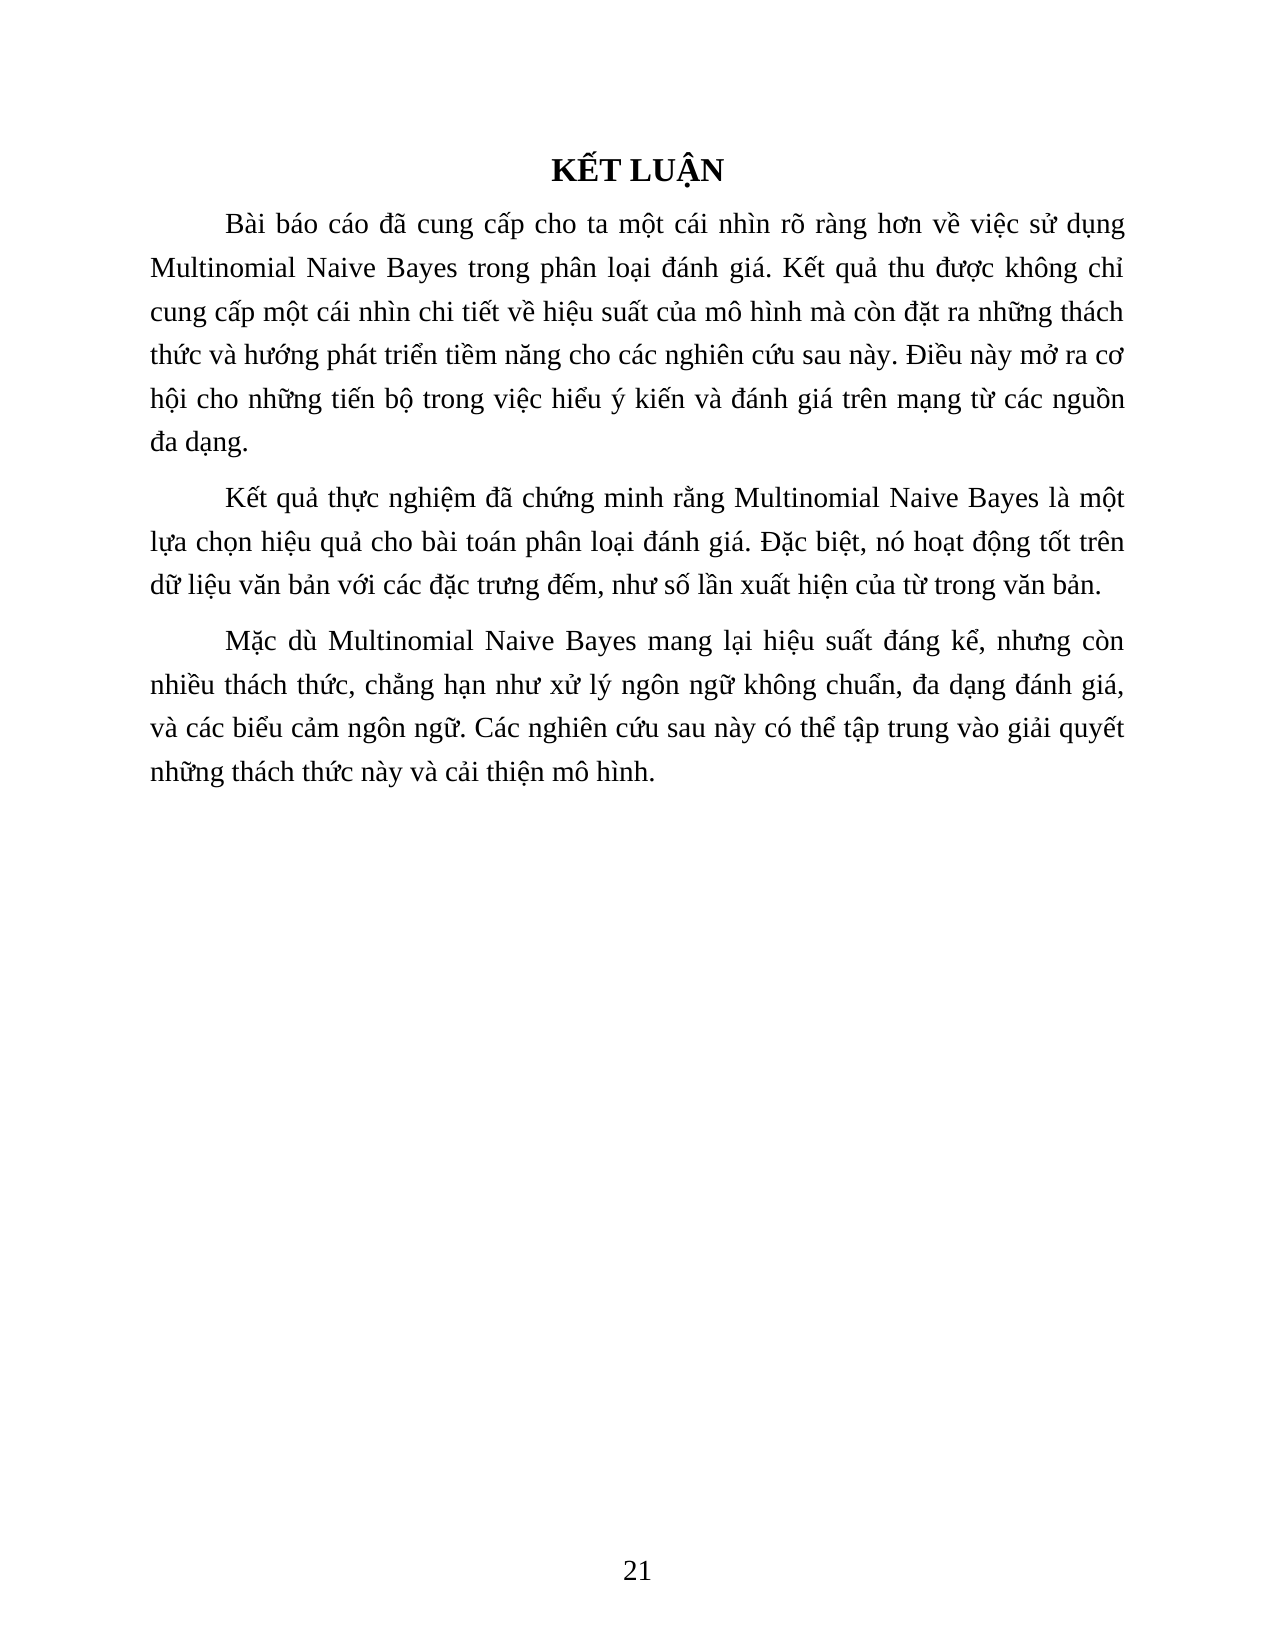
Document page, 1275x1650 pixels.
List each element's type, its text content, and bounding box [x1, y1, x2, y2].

text Bài báo cáo đã cung cấp cho ta một cái nhìn rõ ràng hơn về việc sử dụng Multinomial Naive Bayes trong phân loại đánh giá. Kết quả thu được không chỉ cung cấp một cái nhìn chi tiết về hiệu suất của mô hình mà còn đặt ra những thách thức và hướng phát triển tiềm năng cho các nghiên cứu sau này. Điều này mở ra cơ hội cho những tiến bộ trong việc hiểu ý kiến và đánh giá trên mạng từ các nguồn đa dạng. [150, 207, 1125, 458]
text Kết quả thực nghiệm đã chứng minh rằng Multinomial Naive Bayes là một lựa chọn hiệu quả cho bài toán phân loại đánh giá. Đặc biệt, nó hoạt động tốt trên dữ liệu văn bản với các đặc trưng đếm, như số lần xuất hiện của từ trong văn bản. [150, 480, 1125, 601]
text Mặc dù Multinomial Naive Bayes mang lại hiệu suất đáng kể, nhưng còn nhiều thách thức, chẳng hạn như xử lý ngôn ngữ không chuẩn, đa dạng đánh giá, và các biểu cảm ngôn ngữ. Các nghiên cứu sau này có thể tập trung vào giải quyết những thách thức này và cải thiện mô hình. [150, 623, 1125, 788]
subtitle KẾT LUẬN [150, 150, 1125, 188]
